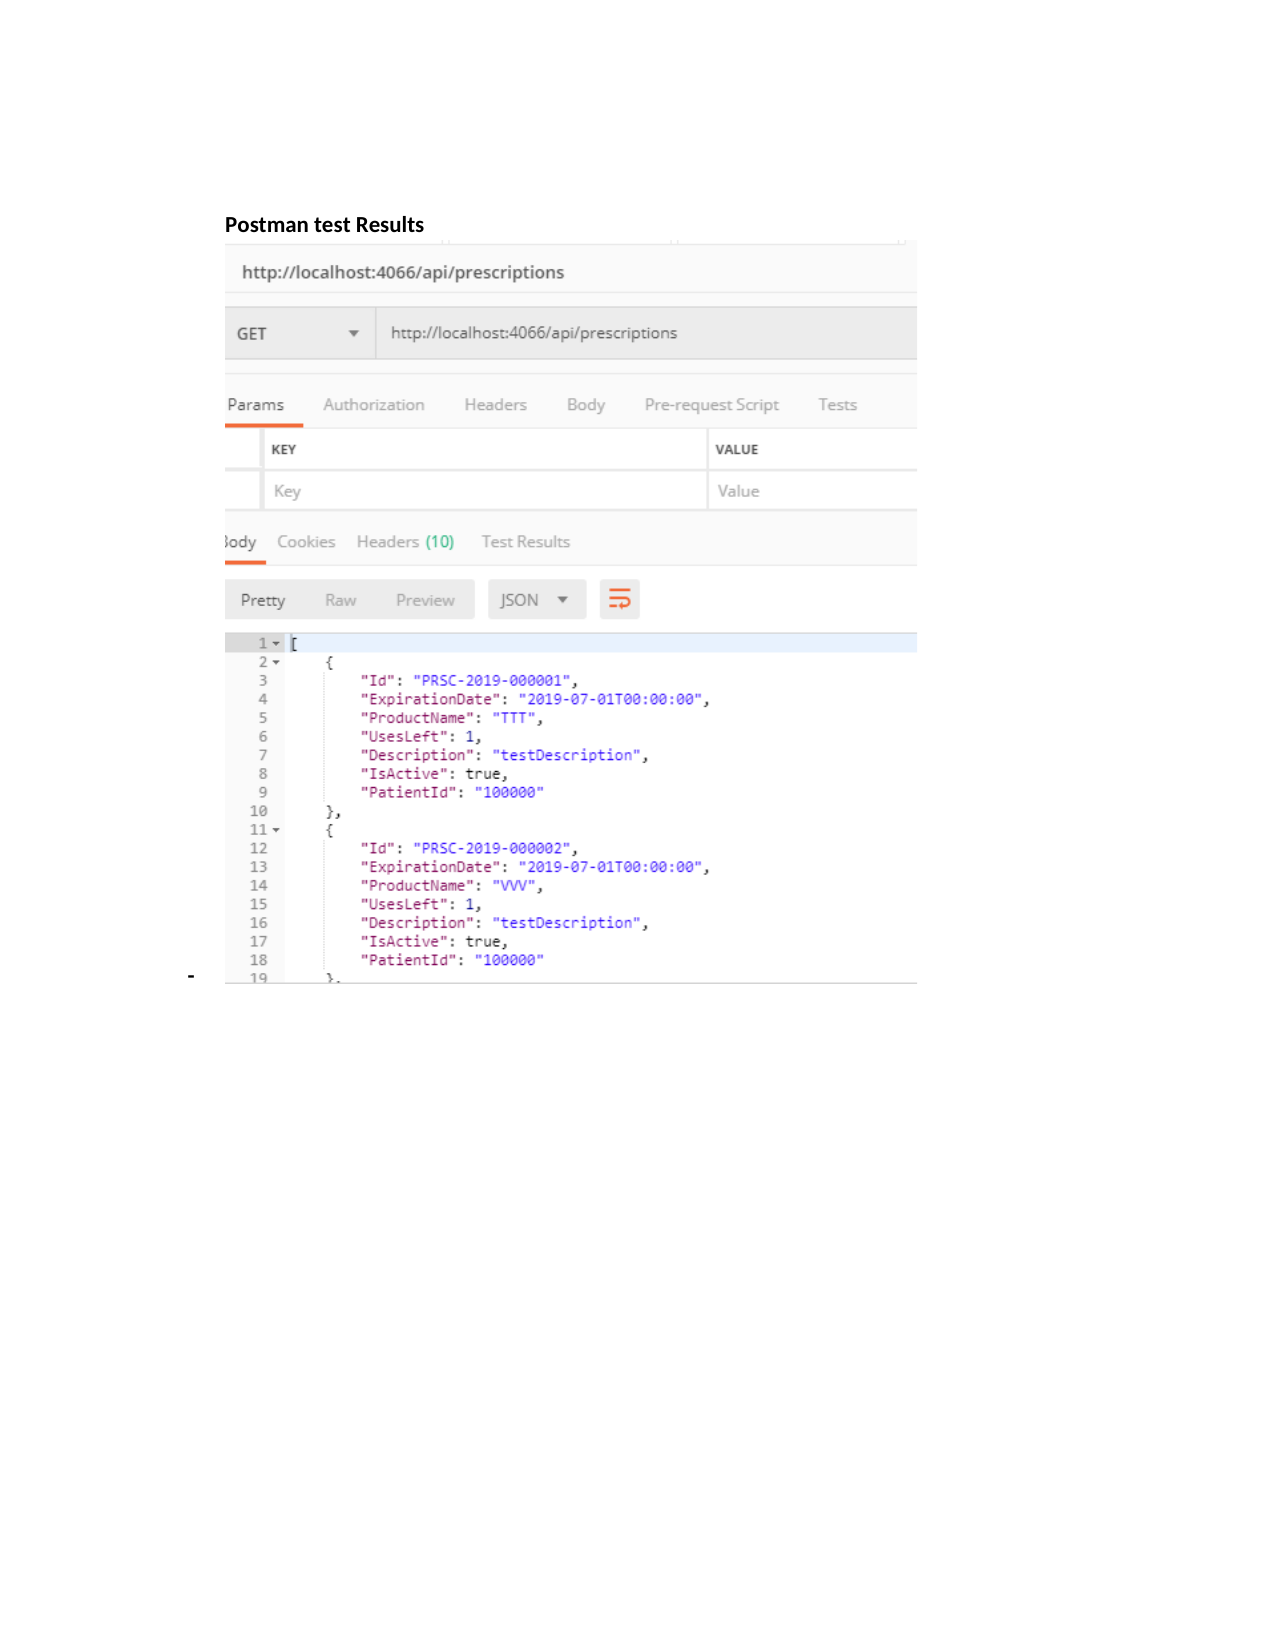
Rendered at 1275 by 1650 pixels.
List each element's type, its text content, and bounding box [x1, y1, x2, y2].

picture [225, 240, 918, 984]
list Restart the Newly Created API Web site Postman test Results [187, 150, 1125, 238]
